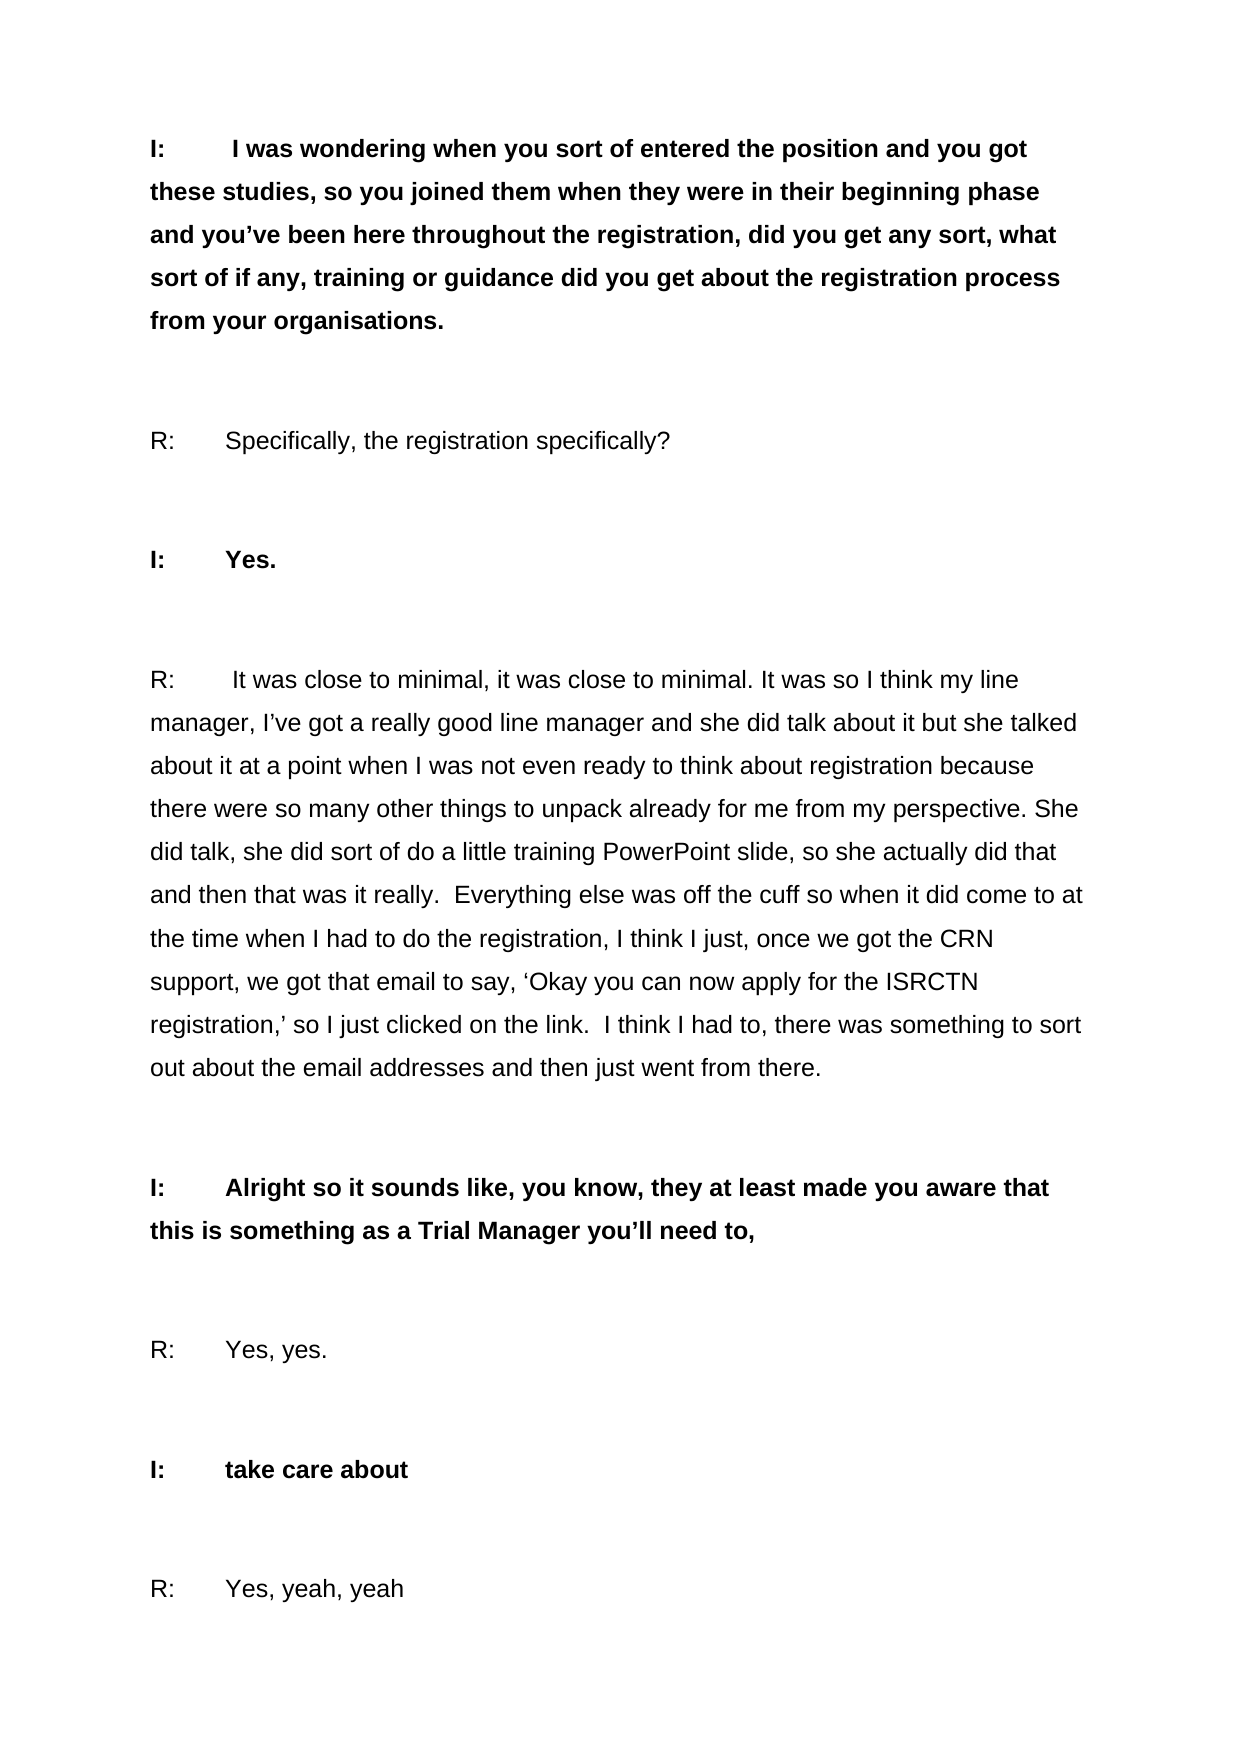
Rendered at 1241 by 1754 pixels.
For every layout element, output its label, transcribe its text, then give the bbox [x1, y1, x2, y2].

text I: Alright so it sounds like, you know, they at least made you aware that this is something as a Trial Manager you’ll need to, [150, 1172, 1090, 1244]
text R: Yes, yes. [150, 1335, 1090, 1364]
text I: Yes. [150, 545, 1090, 574]
text I: take care about [150, 1455, 1090, 1483]
text R: It was close to minimal, it was close to minimal. It was so I think my line manager, I’ve got a really good line manager and she did talk about it but she talked about it at a point when I was not even ready to think about registration because there were so many other things to unpack already for me from my perspective. She did talk, she did sort of do a little training PowerPoint slide, so she actually did that and then that was it really. Everything else was off the cuff so when it did come to at the time when I had to do the registration, I think I just, once we got the CRN support, we got that email to say, ‘Okay you can now apply for the ISRCTN registration,’ so I just clicked on the link. I think I had to, there was something to sort out about the email addresses and then just went from there. [150, 665, 1090, 1082]
text R: Specifically, the registration specifically? [150, 426, 1090, 454]
text R: Yes, yeah, yeah [150, 1574, 1090, 1603]
text I: I was wondering when you sort of entered the position and you got these studies, so you joined them when they were in their beginning phase and you’ve been here throughout the registration, did you get any sort, what sort of if any, training or guidance did you get about the registration process from your organisations. [150, 133, 1090, 335]
